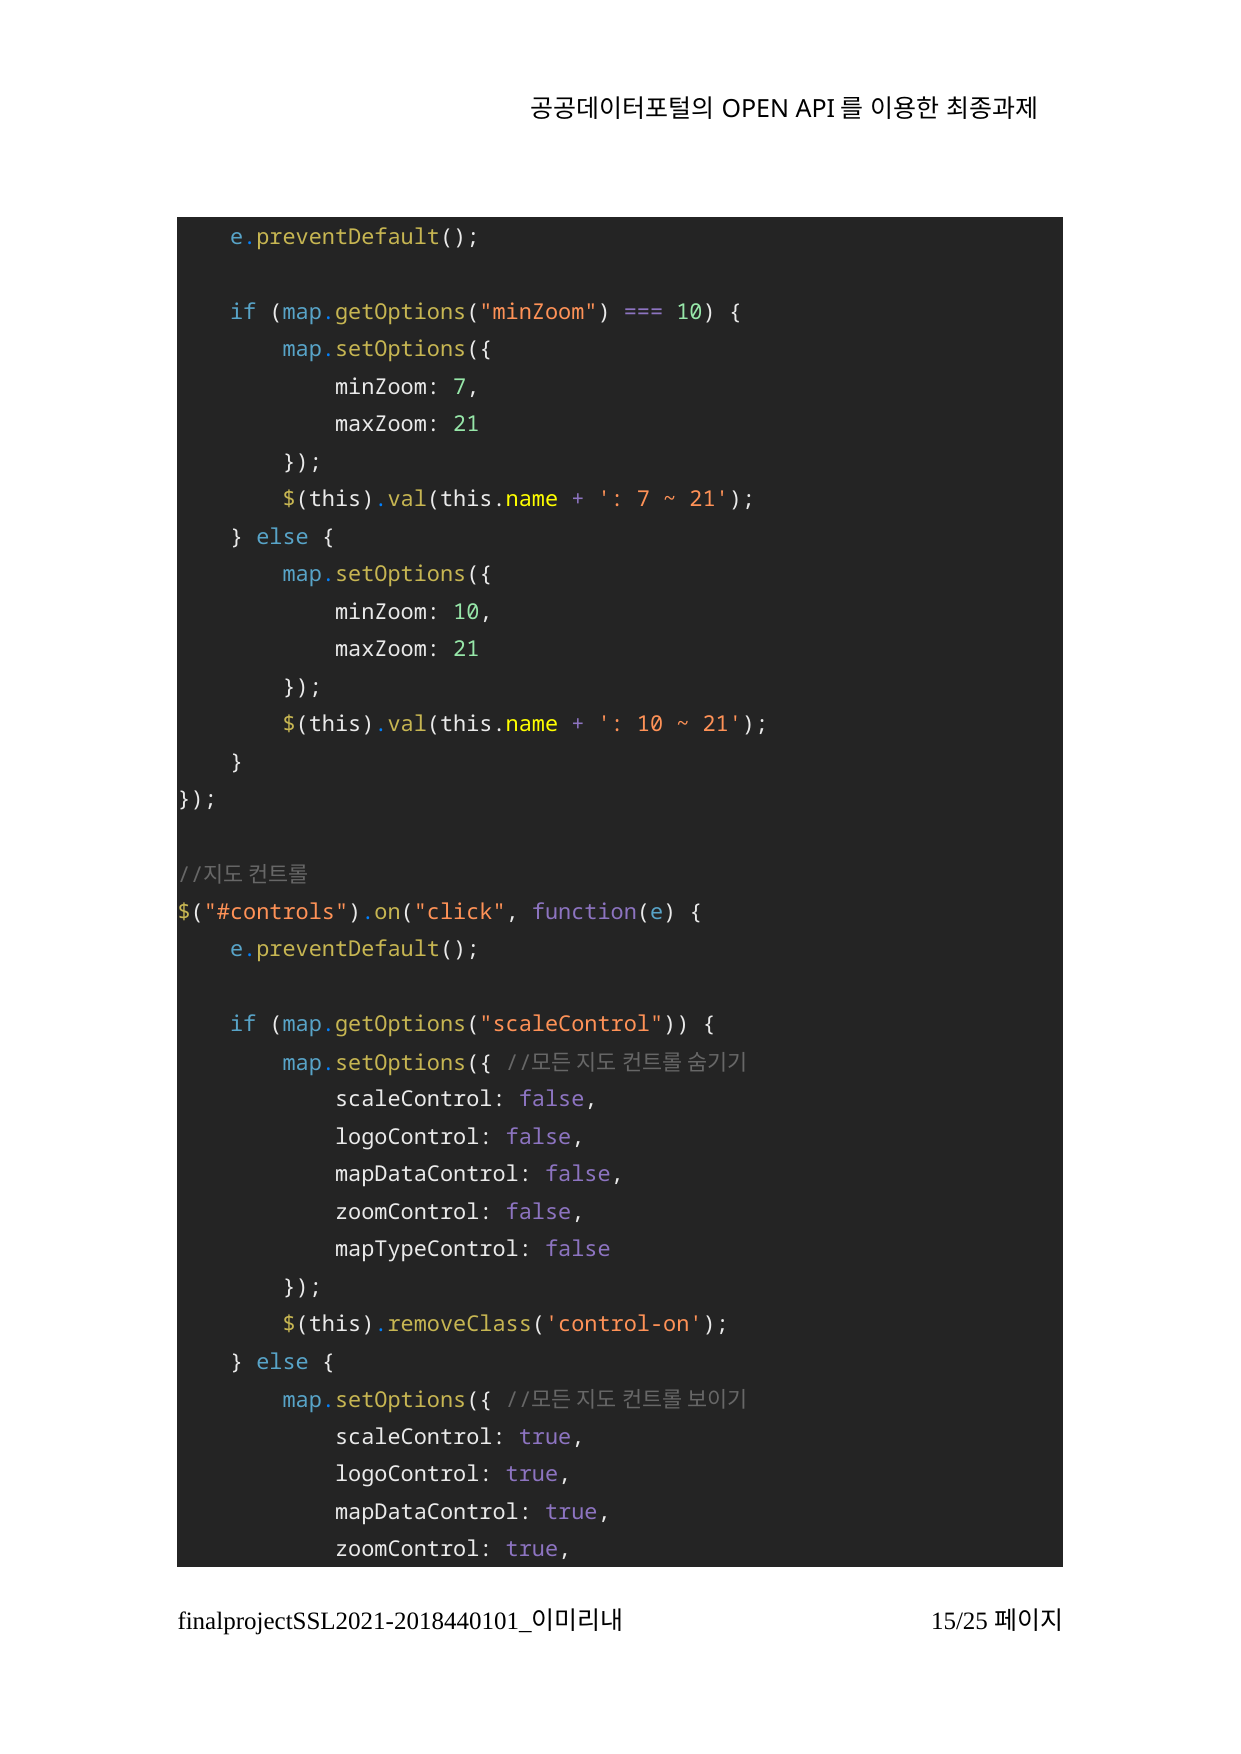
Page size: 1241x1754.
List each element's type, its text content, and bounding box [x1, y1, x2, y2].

text minZoom: 7, [177, 367, 1063, 404]
text } [177, 742, 1063, 779]
text logoControl: true, [177, 1454, 1063, 1492]
text if (map.getOptions("scaleControl")) { [177, 1004, 1063, 1042]
text minZoom: 10, [177, 592, 1063, 629]
text $(this).removeClass('control-on'); [177, 1304, 1063, 1342]
text scaleControl: false, [177, 1079, 1063, 1117]
text zoomControl: false, [177, 1192, 1063, 1229]
text map.setOptions({ //모든 지도 컨트롤 보이기 [177, 1379, 1063, 1417]
text mapDataControl: true, [177, 1492, 1063, 1529]
text $(this).val(this.name + ': 7 ~ 21'); [177, 479, 1063, 517]
text map.setOptions({ [177, 554, 1063, 592]
text } else { [177, 517, 1063, 554]
text map.setOptions({ //모든 지도 컨트롤 숨기기 [177, 1042, 1063, 1079]
text //지도 컨트롤 [177, 854, 1063, 892]
text if (map.getOptions("minZoom") === 10) { [177, 292, 1063, 329]
text maxZoom: 21 [177, 629, 1063, 667]
text }); [177, 442, 1063, 479]
text maxZoom: 21 [177, 404, 1063, 442]
text e.preventDefault(); [177, 929, 1063, 967]
text logoControl: false, [177, 1117, 1063, 1154]
text zoomControl: true, [177, 1529, 1063, 1567]
text mapDataControl: false, [177, 1154, 1063, 1192]
text }); [177, 667, 1063, 704]
text $(this).val(this.name + ': 10 ~ 21'); [177, 704, 1063, 742]
text }); [177, 1267, 1063, 1304]
text scaleControl: true, [177, 1417, 1063, 1454]
text e.preventDefault(); [177, 217, 1063, 254]
text mapTypeControl: false [177, 1229, 1063, 1267]
text $("#controls").on("click", function(e) { [177, 892, 1063, 929]
text map.setOptions({ [177, 329, 1063, 367]
text }); [177, 779, 1063, 817]
text } else { [177, 1342, 1063, 1379]
